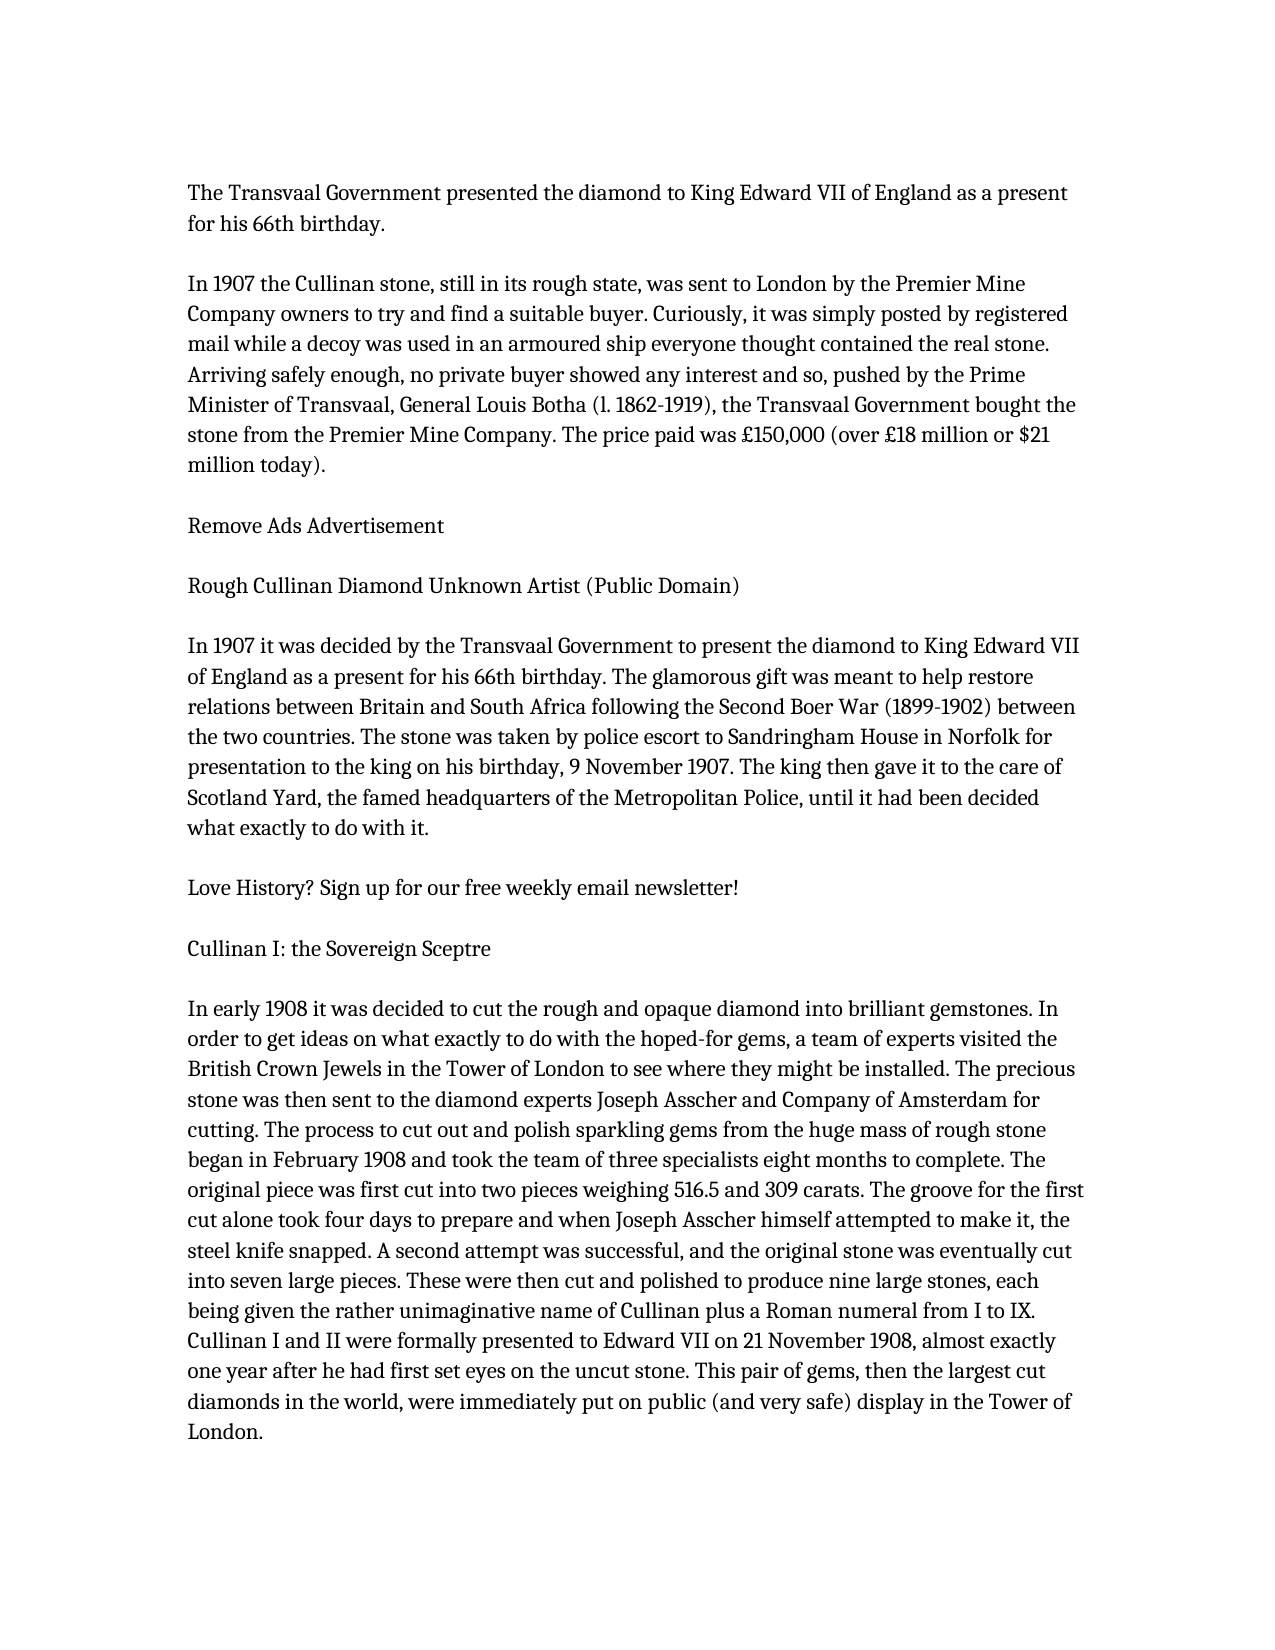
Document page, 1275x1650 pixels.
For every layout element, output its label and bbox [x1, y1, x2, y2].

text [187, 150, 1087, 1475]
